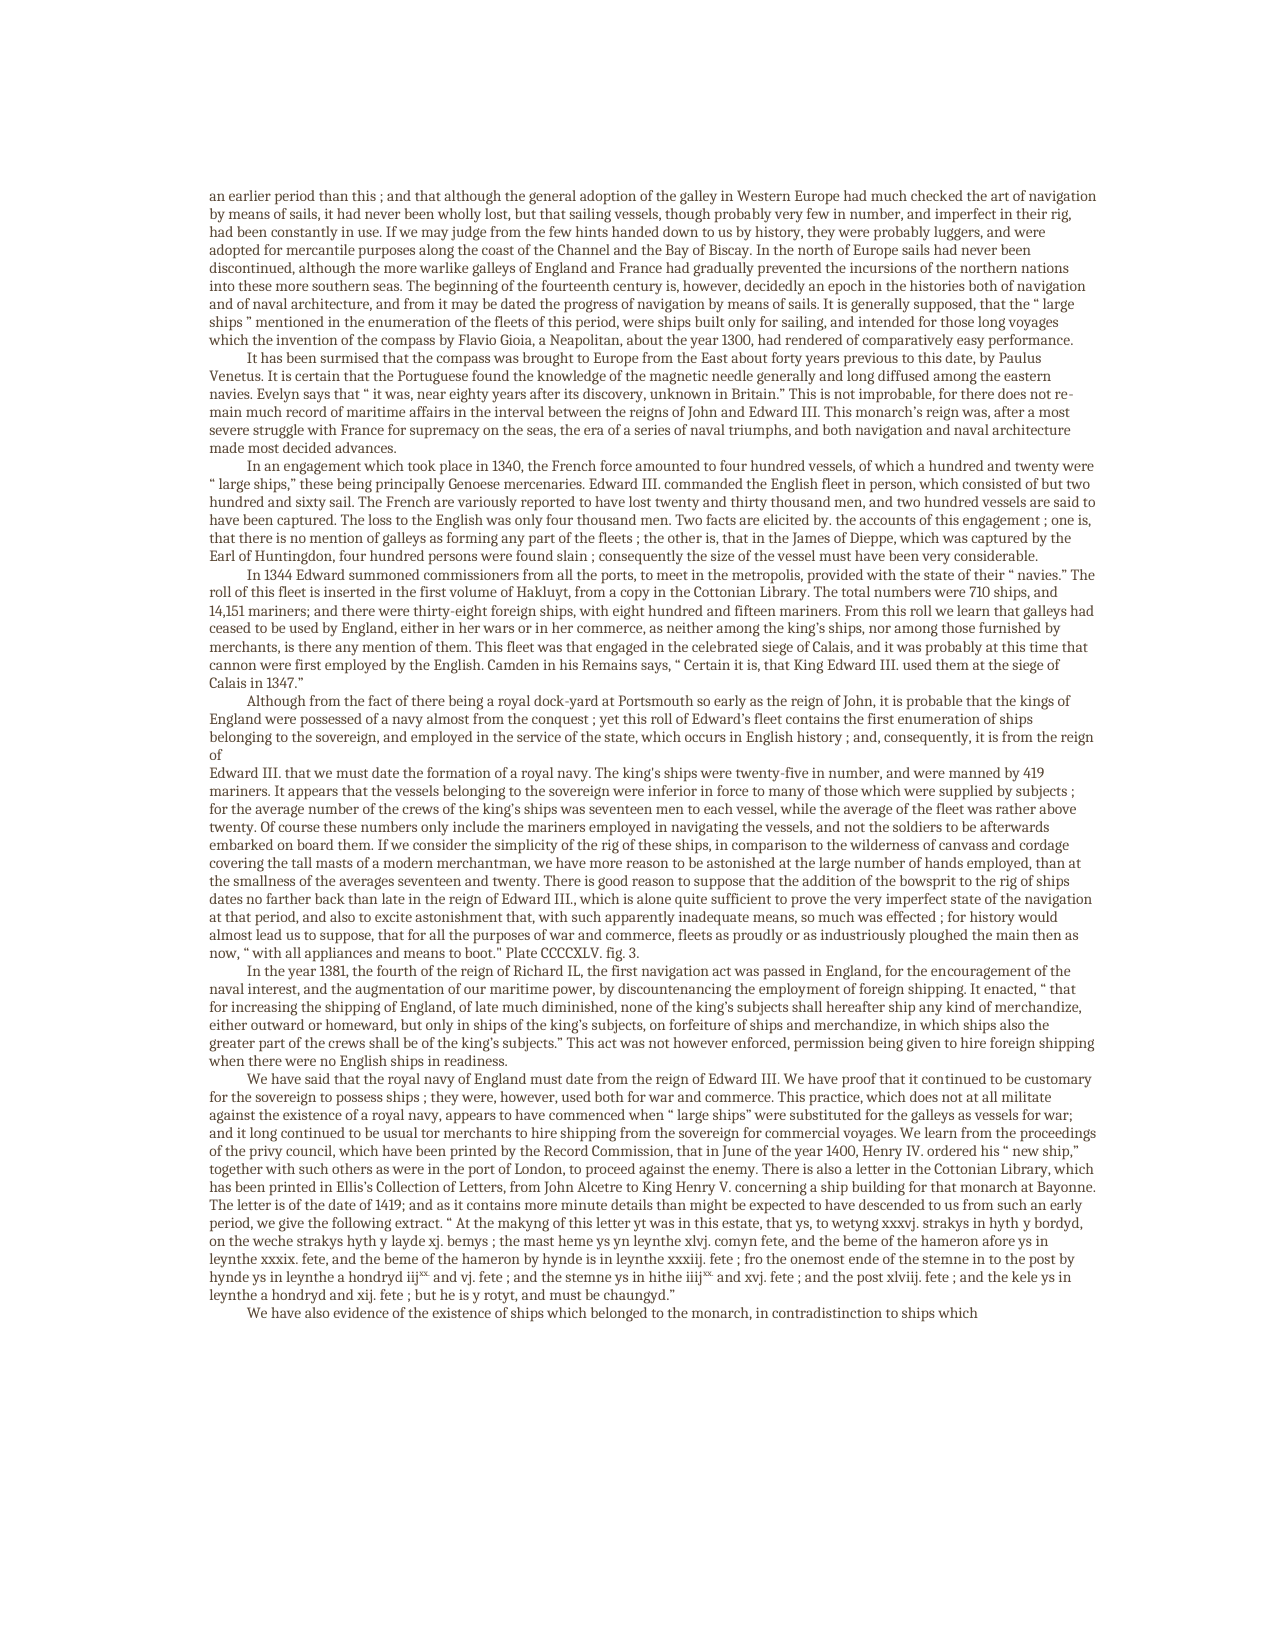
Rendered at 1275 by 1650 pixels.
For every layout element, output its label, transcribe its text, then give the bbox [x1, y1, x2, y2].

text In an engagement which took place in 1340, the French force amounted to four hundred vessels, of which a hundred and twenty were “ large ships,” these being principally Genoese mercenaries. Edward III. commanded the English fleet in person, which consisted of but two hundred and sixty sail. The French are variously reported to have lost twenty and thirty thousand men, and two hundred vessels are said to have been captured. The loss to the English was only four thousand men. Two facts are elicited by. the accounts of this engagement ; one is, that there is no mention of galleys as forming any part of the fleets ; the other is, that in the James of Dieppe, which was captured by the Earl of Huntingdon, four hundred persons were found slain ; consequently the size of the vessel must have been very considerable. [209, 458, 1097, 566]
text In 1344 Edward summoned commissioners from all the ports, to meet in the metropolis, provided with the state of their “ navies.” The roll of this fleet is inserted in the first volume of Hakluyt, from a copy in the Cottonian Library. The total numbers were 710 ships, and 14,151 mariners; and there were thirty-eight foreign ships, with eight hundred and fifteen mariners. From this roll we learn that galleys had ceased to be used by England, either in her wars or in her commerce, as neither among the king’s ships, nor among those furnished by merchants, is there any mention of them. This fleet was that engaged in the celebrated siege of Calais, and it was probably at this time that cannon were first employed by the English. Camden in his Remains says, “ Certain it is, that King Edward III. used them at the siege of Calais in 1347.” [209, 566, 1097, 692]
text We have also evidence of the existence of ships which belonged to the monarch, in contradistinction to ships which [209, 1305, 1097, 1323]
text In the year 1381, the fourth of the reign of Richard IL, the first navigation act was passed in England, for the encouragement of the naval interest, and the augmentation of our maritime power, by discountenancing the employment of foreign shipping. It enacted, “ that for increasing the shipping of England, of late much diminished, none of the king’s subjects shall hereafter ship any kind of merchandize, either outward or homeward, but only in ships of the king’s subjects, on forfeiture of ships and merchandize, in which ships also the greater part of the crews shall be of the king’s subjects.” This act was not however enforced, permission being given to hire foreign shipping when there were no English ships in readiness. [209, 962, 1097, 1070]
text Edward III. that we must date the formation of a royal navy. The king's ships were twenty-five in number, and were manned by 419 mariners. It appears that the vessels belonging to the sovereign were inferior in force to many of those which were supplied by subjects ; for the average number of the crews of the king’s ships was seventeen men to each vessel, while the average of the fleet was rather above twenty. Of course these numbers only include the mariners employed in navigating the vessels, and not the soldiers to be afterwards embarked on board them. If we consider the simplicity of the rig of these ships, in comparison to the wilderness of canvass and cordage covering the tall masts of a modern merchantman, we have more reason to be astonished at the large number of hands employed, than at the smallness of the averages seventeen and twenty. There is good reason to suppose that the addition of the bowsprit to the rig of ships dates no farther back than late in the reign of Edward III., which is alone quite sufficient to prove the very imperfect state of the navigation at that period, and also to excite astonishment that, with such apparently inadequate means, so much was effected ; for history would almost lead us to suppose, that for all the purposes of war and commerce, fleets as proudly or as industriously ploughed the main then as now, “ with all appliances and means to boot." Plate CCCCXLV. fig. 3. [209, 764, 1097, 962]
text an earlier period than this ; and that although the general adoption of the galley in Western Europe had much checked the art of navigation by means of sails, it had never been wholly lost, but that sailing vessels, though probably very few in number, and imperfect in their rig, had been constantly in use. If we may judge from the few hints handed down to us by history, they were probably luggers, and were adopted for mercantile purposes along the coast of the Channel and the Bay of Biscay. In the north of Europe sails had never been discontinued, although the more warlike galleys of England and France had gradually prevented the incursions of the northern nations into these more southern seas. The beginning of the fourteenth century is, however, decidedly an epoch in the histories both of navigation and of naval architecture, and from it may be dated the progress of navigation by means of sails. It is generally supposed, that the “ large ships ” mentioned in the enumeration of the fleets of this period, were ships built only for sailing, and intended for those long voyages which the invention of the compass by Flavio Gioia, a Neapolitan, about the year 1300, had rendered of comparatively easy performance. [209, 187, 1097, 349]
text It has been surmised that the compass was brought to Europe from the East about forty years previous to this date, by Paulus Venetus. It is certain that the Portuguese found the knowledge of the magnetic needle generally and long diffused among the eastern navies. Evelyn says that “ it was, near eighty years after its discovery, unknown in Britain.” This is not improbable, for there does not remain much record of maritime affairs in the interval between the reigns of John and Edward III. This monarch’s reign was, after a most severe struggle with France for supremacy on the seas, the era of a series of naval triumphs, and both navigation and naval architecture made most decided advances. [209, 349, 1097, 458]
text Although from the fact of there being a royal dock-yard at Portsmouth so early as the reign of John, it is probable that the kings of England were possessed of a navy almost from the conquest ; yet this roll of Edward’s fleet contains the first enumeration of ships belonging to the sovereign, and employed in the service of the state, which occurs in English history ; and, consequently, it is from the reign of [209, 692, 1097, 764]
text We have said that the royal navy of England must date from the reign of Edward III. We have proof that it continued to be customary for the sovereign to possess ships ; they were, however, used both for war and commerce. This practice, which does not at all militate against the existence of a royal navy, appears to have commenced when “ large ships” were substituted for the galleys as vessels for war; and it long continued to be usual tor merchants to hire shipping from the sovereign for commercial voyages. We learn from the proceedings of the privy council, which have been printed by the Record Commission, that in June of the year 1400, Henry IV. ordered his “ new ship,” together with such others as were in the port of London, to proceed against the enemy. There is also a letter in the Cottonian Library, which has been printed in Ellis’s Collection of Letters, from John Alcetre to King Henry V. concerning a ship building for that monarch at Bayonne. The letter is of the date of 1419; and as it contains more minute details than might be expected to have descended to us from such an early period, we give the following extract. “ At the makyng of this letter yt was in this estate, that ys, to wetyng xxxvj. strakys in hyth y bordyd, on the weche strakys hyth y layde xj. bemys ; the mast heme ys yn leynthe xlvj. comyn fete, and the beme of the hameron afore ys in leynthe xxxix. fete, and the beme of the hameron by hynde is in leynthe xxxiij. fete ; fro the onemost ende of the stemne in to the post by hynde ys in leynthe a hondryd iijxx. and vj. fete ; and the stemne ys in hithe iiijxx. and xvj. fete ; and the post xlviij. fete ; and the kele ys in leynthe a hondryd and xij. fete ; but he is y rotyt, and must be chaungyd.” [209, 1070, 1097, 1305]
